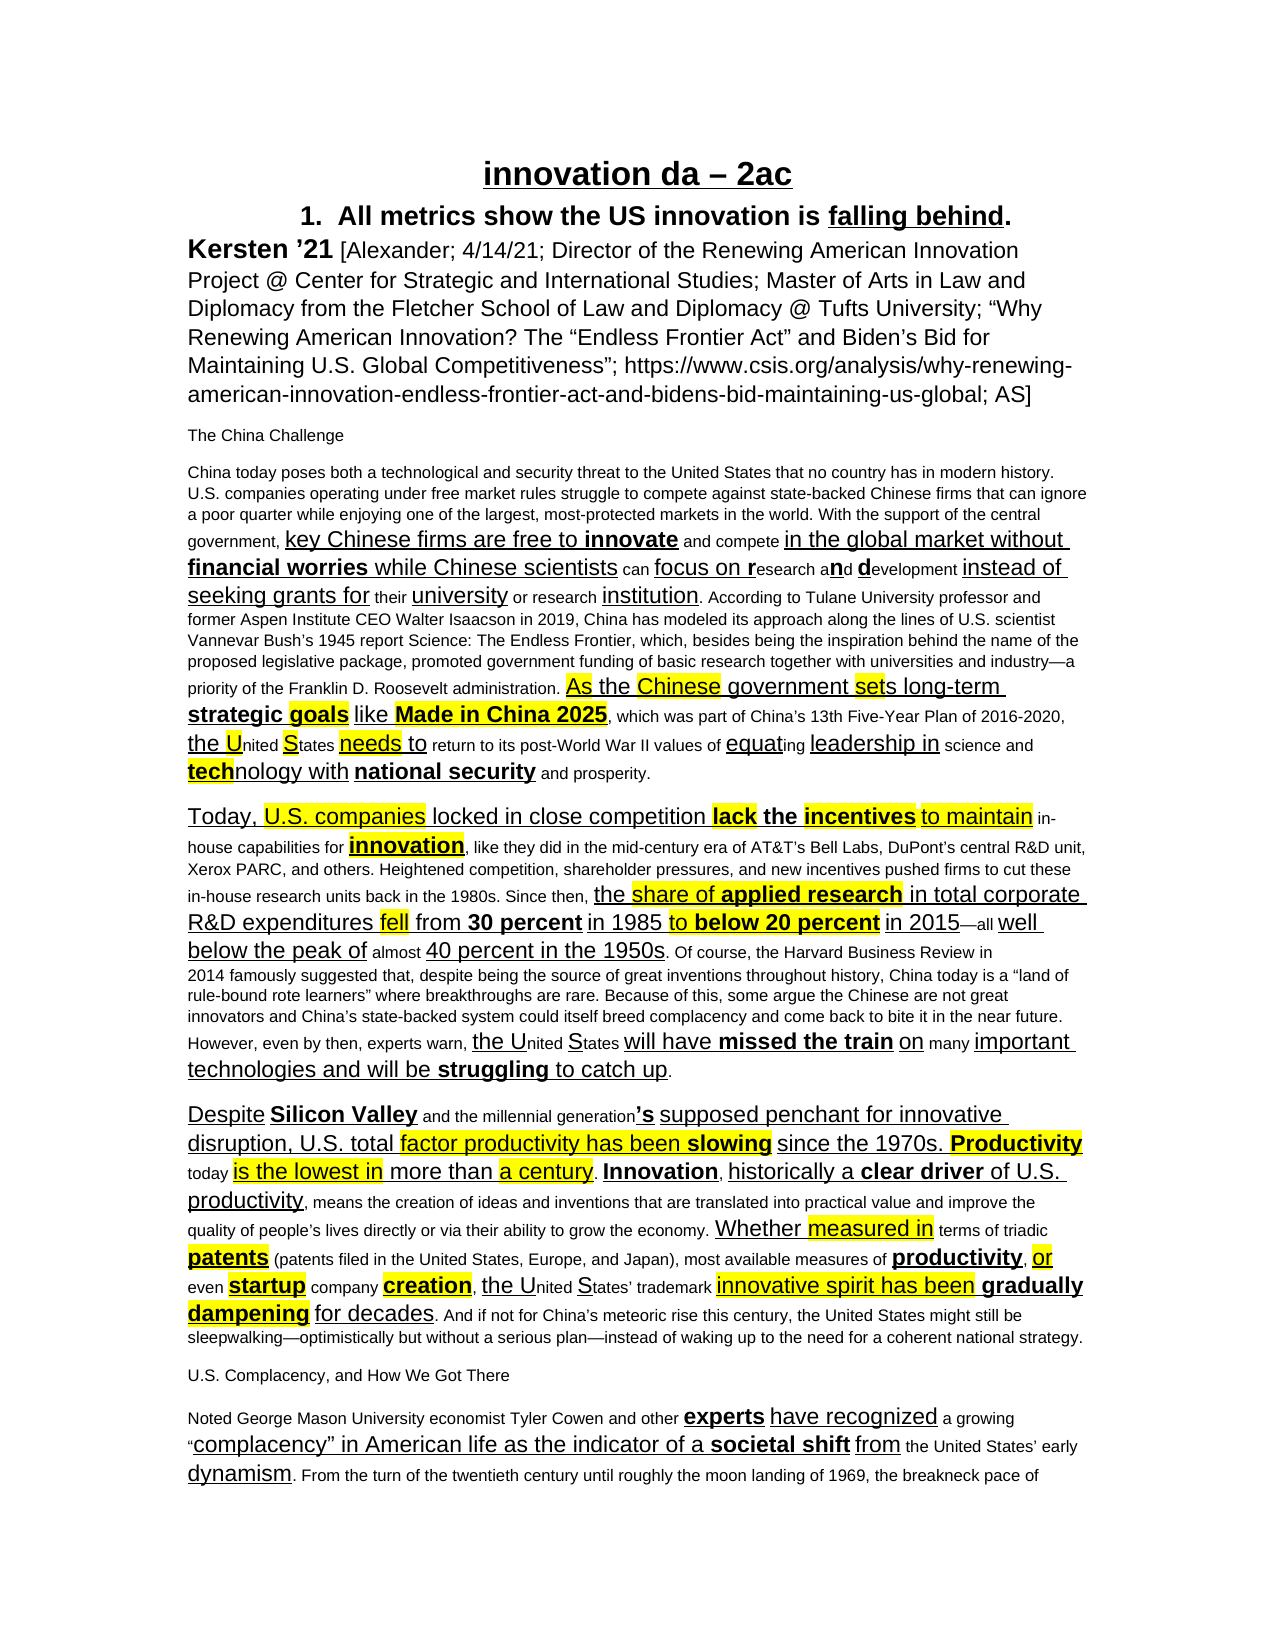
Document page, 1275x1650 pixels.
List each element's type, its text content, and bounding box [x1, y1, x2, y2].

text China today poses both a technological and security threat to the United States that no country has in modern history. U.S. companies operating under free market rules struggle to compete against state-backed Chinese firms that can ignore a poor quarter while enjoying one of the largest, most-protected markets in the world. With the support of the central government, key Chinese firms are free to innovate and compete in the global market without financial worries while Chinese scientists can focus on research and development instead of seeking grants for their university or research institution. According to Tulane University professor and former Aspen Institute CEO Walter Isaacson in 2019, China has modeled its approach along the lines of U.S. scientist Vannevar Bush’s 1945 report Science: The Endless Frontier, which, besides being the inspiration behind the name of the proposed legislative package, promoted government funding of basic research together with universities and industry—a priority of the Franklin D. Roosevelt administration. As the Chinese government sets long-term strategic goals like Made in China 2025, which was part of China’s 13th Five-Year Plan of 2016-2020, the United States needs to return to its post-World War II values of equating leadership in science and technology with national security and prosperity. [187, 463, 1087, 784]
subtitle All metrics show the US innovation is falling behind. [300, 200, 1087, 231]
text Kersten ’21 [Alexander; 4/14/21; Director of the Renewing American Innovation Project @ Center for Strategic and International Studies; Master of Arts in Law and Diplomacy from the Fletcher School of Law and Diplomacy @ Tufts University; “Why Renewing American Innovation? The “Endless Frontier Act” and Biden’s Bid for Maintaining U.S. Global Competitiveness”; https://www.csis.org/analysis/why-renewing-american-innovation-endless-frontier-act-and-bidens-bid-maintaining-us-global; AS] [187, 233, 1087, 407]
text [187, 1403, 1087, 1486]
text U.S. Complacency, and How We Got There [187, 1366, 1087, 1385]
subtitle innovation da – 2ac [187, 154, 1087, 193]
text The China Challenge [187, 426, 1087, 445]
text Despite Silicon Valley and the millennial generation’s supposed penchant for innovative disruption, U.S. total factor productivity has been slowing since the 1970s. Productivity today is the lowest in more than a century. Innovation, historically a clear driver of U.S. productivity, means the creation of ideas and inventions that are translated into practical value and improve the quality of people’s lives directly or via their ability to grow the economy. Whether measured in terms of triadic patents (patents filed in the United States, Europe, and Japan), most available measures of productivity, or even startup company creation, the United States’ trademark innovative spirit has been gradually dampening for decades. And if not for China’s meteoric rise this century, the United States might still be sleepwalking—optimistically but without a serious plan—instead of waking up to the need for a coherent national strategy. [187, 1101, 1087, 1347]
text Today, U.S. companies locked in close competition lack the incentives to maintain in-house capabilities for innovation, like they did in the mid-century era of AT&T’s Bell Labs, DuPont’s central R&D unit, Xerox PARC, and others. Heightened competition, shareholder pressures, and new incentives pushed firms to cut these in-house research units back in the 1980s. Since then, the share of applied research in total corporate R&D expenditures fell from 30 percent in 1985 to below 20 percent in 2015—all well below the peak of almost 40 percent in the 1950s. Of course, the Harvard Business Review in 2014 famously suggested that, despite being the source of great inventions throughout history, China today is a “land of rule-bound rote learners” where breakthroughs are rare. Because of this, some argue the Chinese are not great innovators and China’s state-backed system could itself breed complacency and come back to bite it in the near future. However, even by then, experts warn, the United States will have missed the train on many important technologies and will be struggling to catch up. [187, 803, 1087, 1083]
